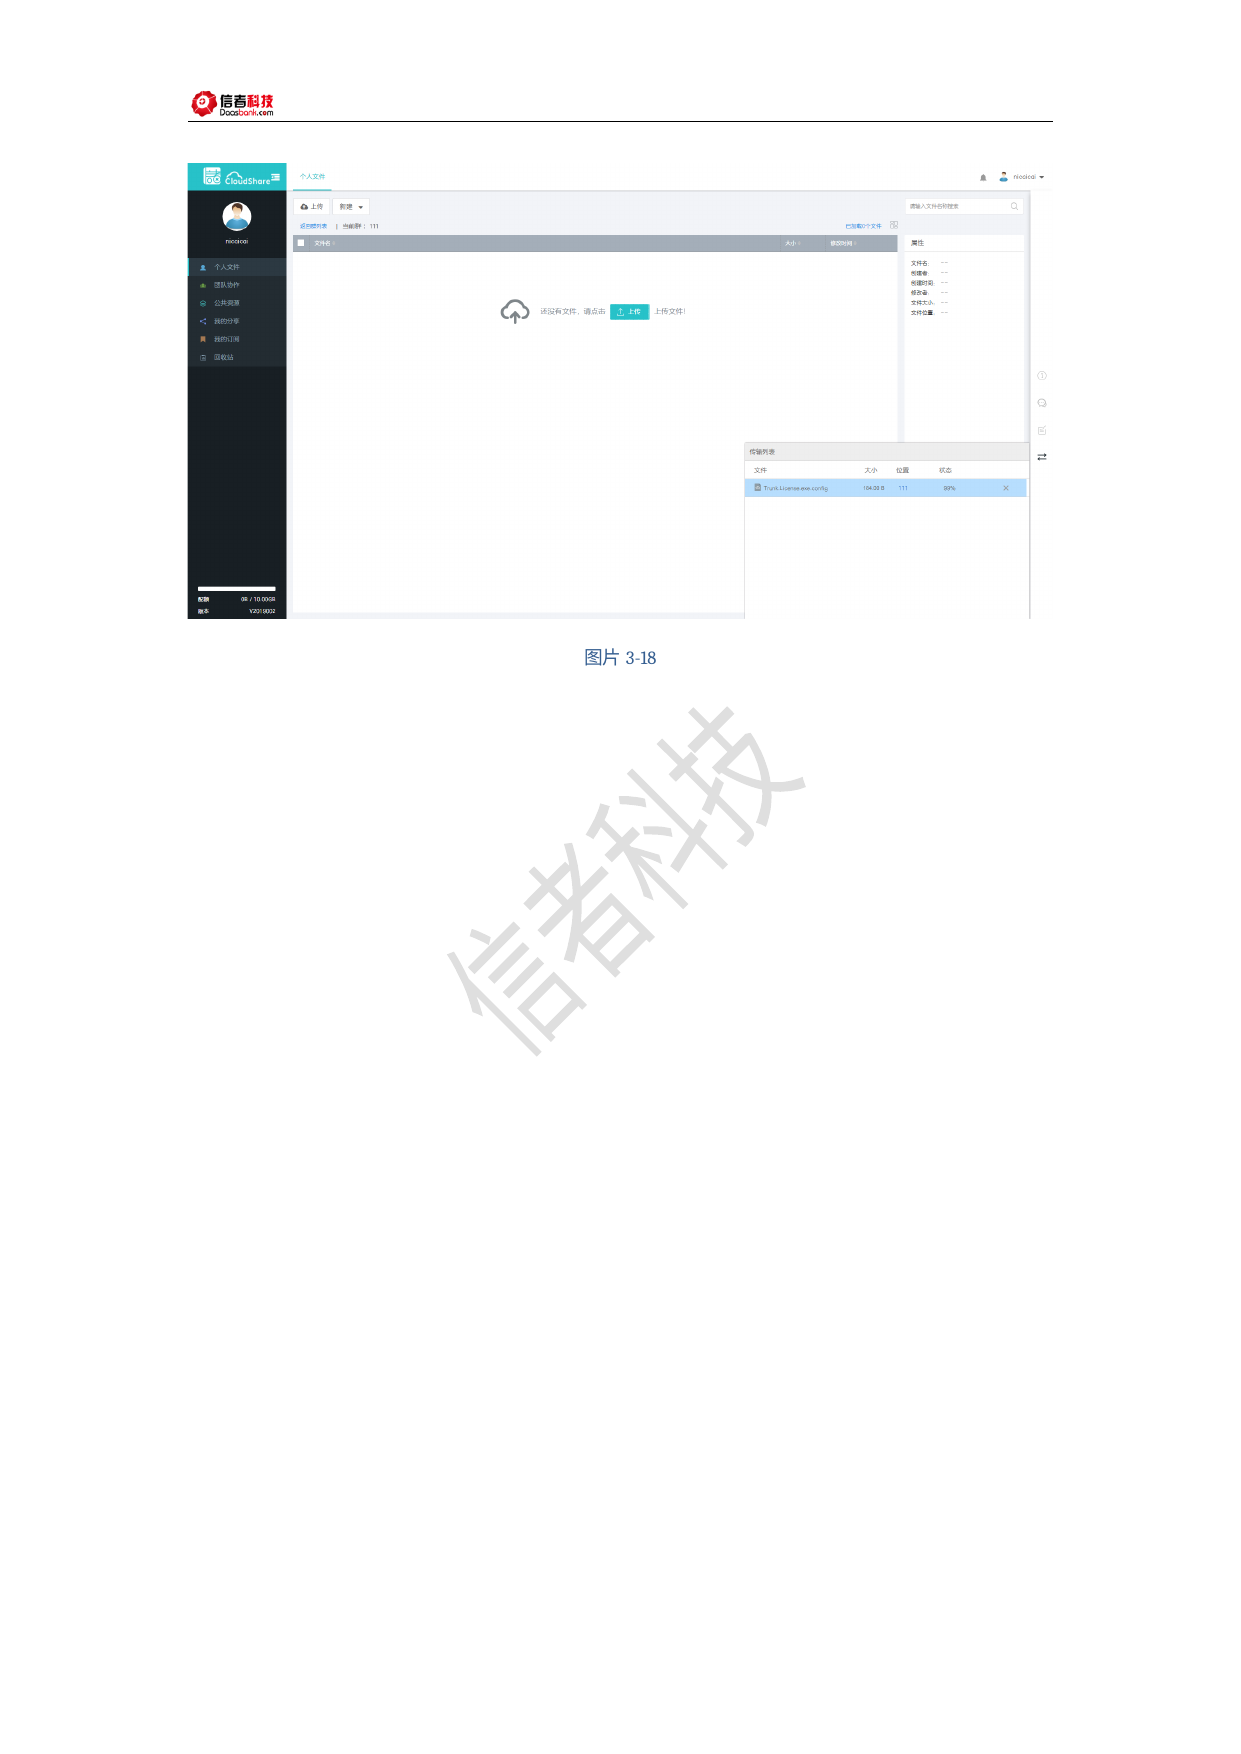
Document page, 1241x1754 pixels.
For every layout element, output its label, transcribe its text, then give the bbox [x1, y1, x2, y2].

picture [187, 163, 1053, 619]
picture [187, 88, 278, 119]
text 图片 3-18 [187, 639, 1053, 673]
